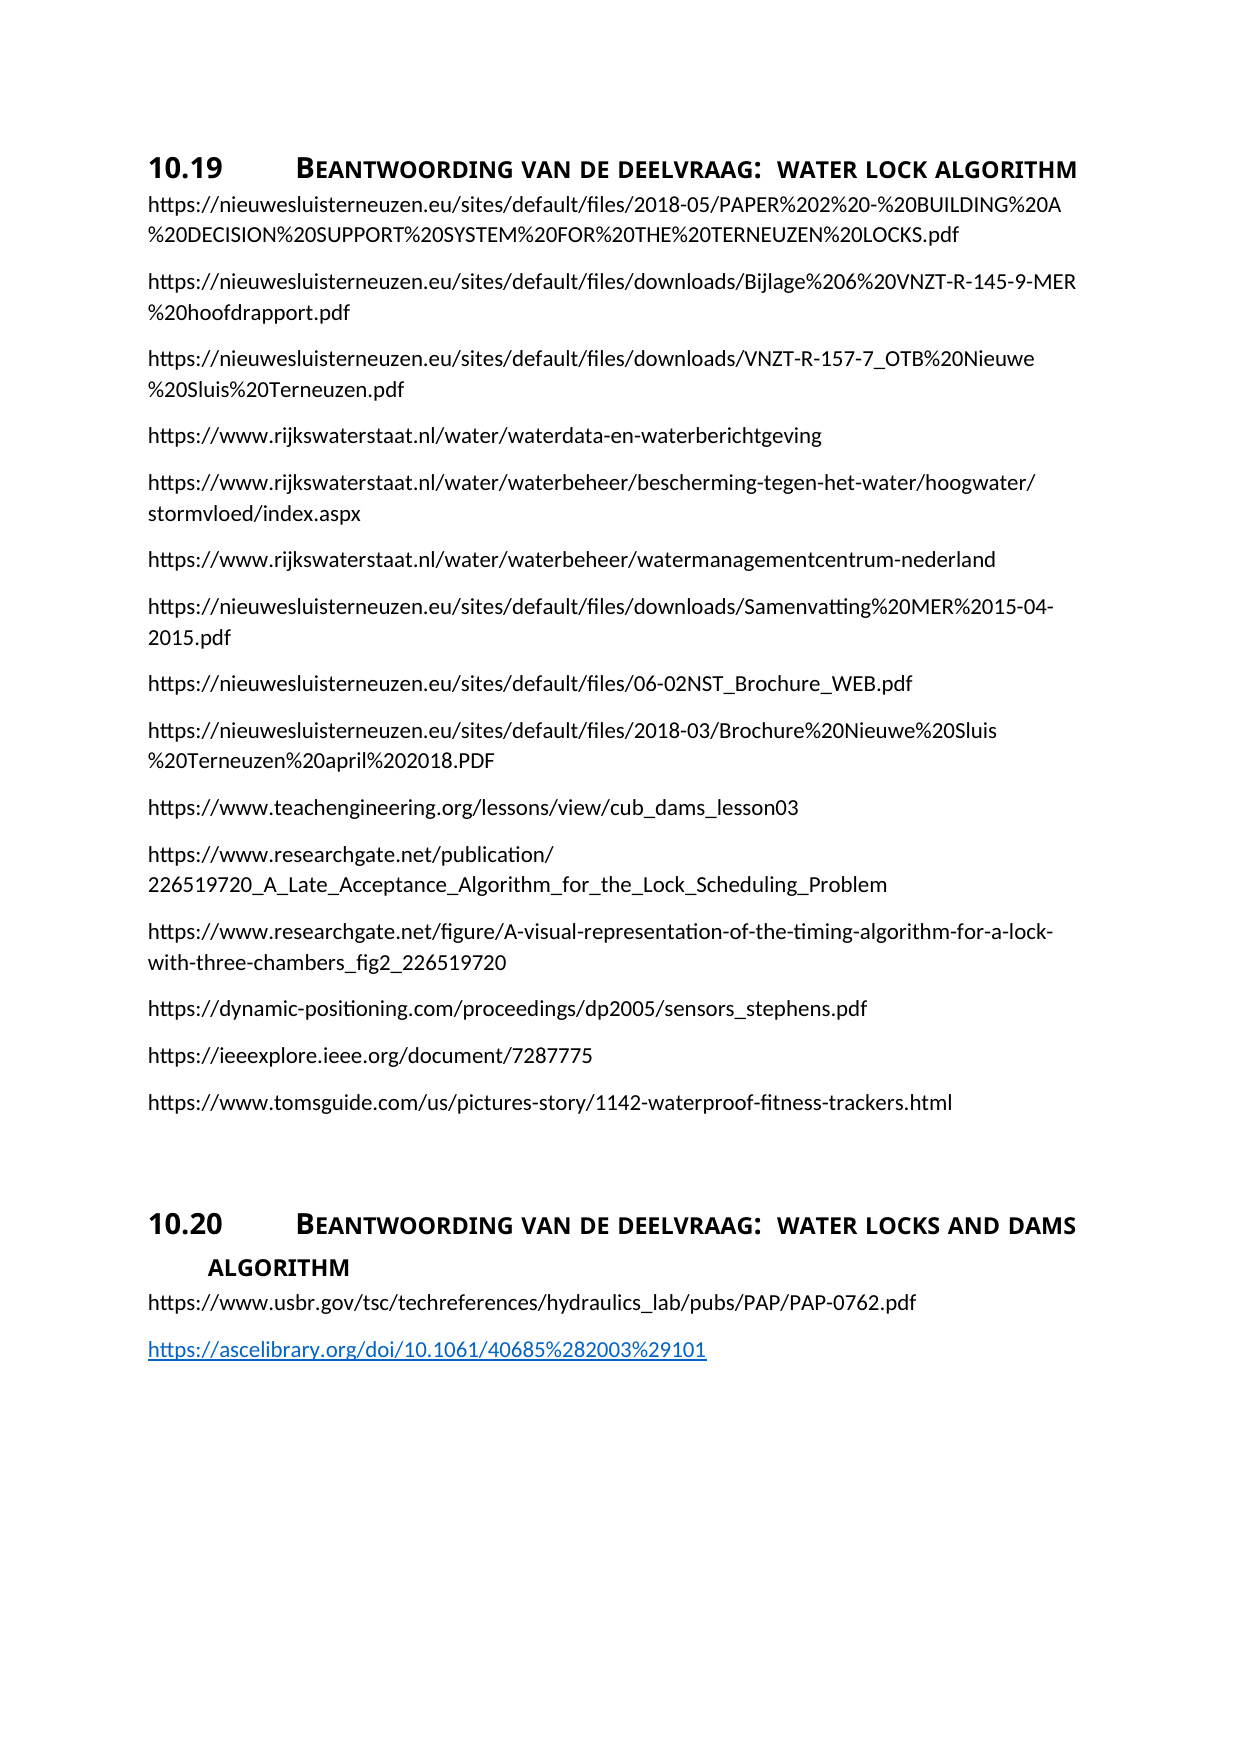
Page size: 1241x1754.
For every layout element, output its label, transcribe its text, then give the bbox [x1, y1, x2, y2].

text https://www.teachengineering.org/lessons/view/cub_dams_lesson03 [148, 793, 1093, 822]
text https://ascelibrary.org/doi/10.1061/40685%282003%29101 [148, 1335, 1093, 1363]
text https://nieuwesluisterneuzen.eu/sites/default/files/06-02NST_Brochure_WEB.pdf [148, 669, 1093, 698]
text https://www.researchgate.net/publication/226519720_A_Late_Acceptance_Algorithm_for_the_Lock_Scheduling_Problem [148, 840, 1093, 899]
text https://www.rijkswaterstaat.nl/water/waterbeheer/bescherming-tegen-het-water/hoogwater/stormvloed/index.aspx [148, 468, 1093, 527]
text https://www.rijkswaterstaat.nl/water/waterbeheer/watermanagementcentrum-nederland [148, 546, 1093, 574]
text https://nieuwesluisterneuzen.eu/sites/default/files/downloads/Samenvatting%20MER%2015-04-2015.pdf [148, 592, 1093, 651]
text https://ieeexplore.ieee.org/document/7287775 [148, 1041, 1093, 1069]
subtitle Beantwoording van de deelvraag: water lock algorithm [148, 148, 1093, 187]
text https://nieuwesluisterneuzen.eu/sites/default/files/downloads/VNZT-R-157-7_OTB%20Nieuwe%20Sluis%20Terneuzen.pdf [148, 344, 1093, 403]
text https://www.tomsguide.com/us/pictures-story/1142-waterproof-fitness-trackers.html [148, 1088, 1093, 1116]
text https://www.researchgate.net/figure/A-visual-representation-of-the-timing-algorithm-for-a-lock-with-three-chambers_fig2_226519720 [148, 917, 1093, 976]
text https://nieuwesluisterneuzen.eu/sites/default/files/2018-03/Brochure%20Nieuwe%20Sluis%20Terneuzen%20april%202018.PDF [148, 716, 1093, 775]
text https://nieuwesluisterneuzen.eu/sites/default/files/downloads/Bijlage%206%20VNZT-R-145-9-MER%20hoofdrapport.pdf [148, 267, 1093, 326]
text https://nieuwesluisterneuzen.eu/sites/default/files/2018-05/PAPER%202%20-%20BUILDING%20A%20DECISION%20SUPPORT%20SYSTEM%20FOR%20THE%20TERNEUZEN%20LOCKS.pdf [148, 190, 1093, 249]
text https://dynamic-positioning.com/proceedings/dp2005/sensors_stephens.pdf [148, 994, 1093, 1023]
subtitle Beantwoording van de deelvraag: water locks and dams algorithm [148, 1203, 1093, 1285]
text https://www.usbr.gov/tsc/techreferences/hydraulics_lab/pubs/PAP/PAP-0762.pdf [148, 1288, 1093, 1317]
text https://www.rijkswaterstaat.nl/water/waterdata-en-waterberichtgeving [148, 422, 1093, 450]
